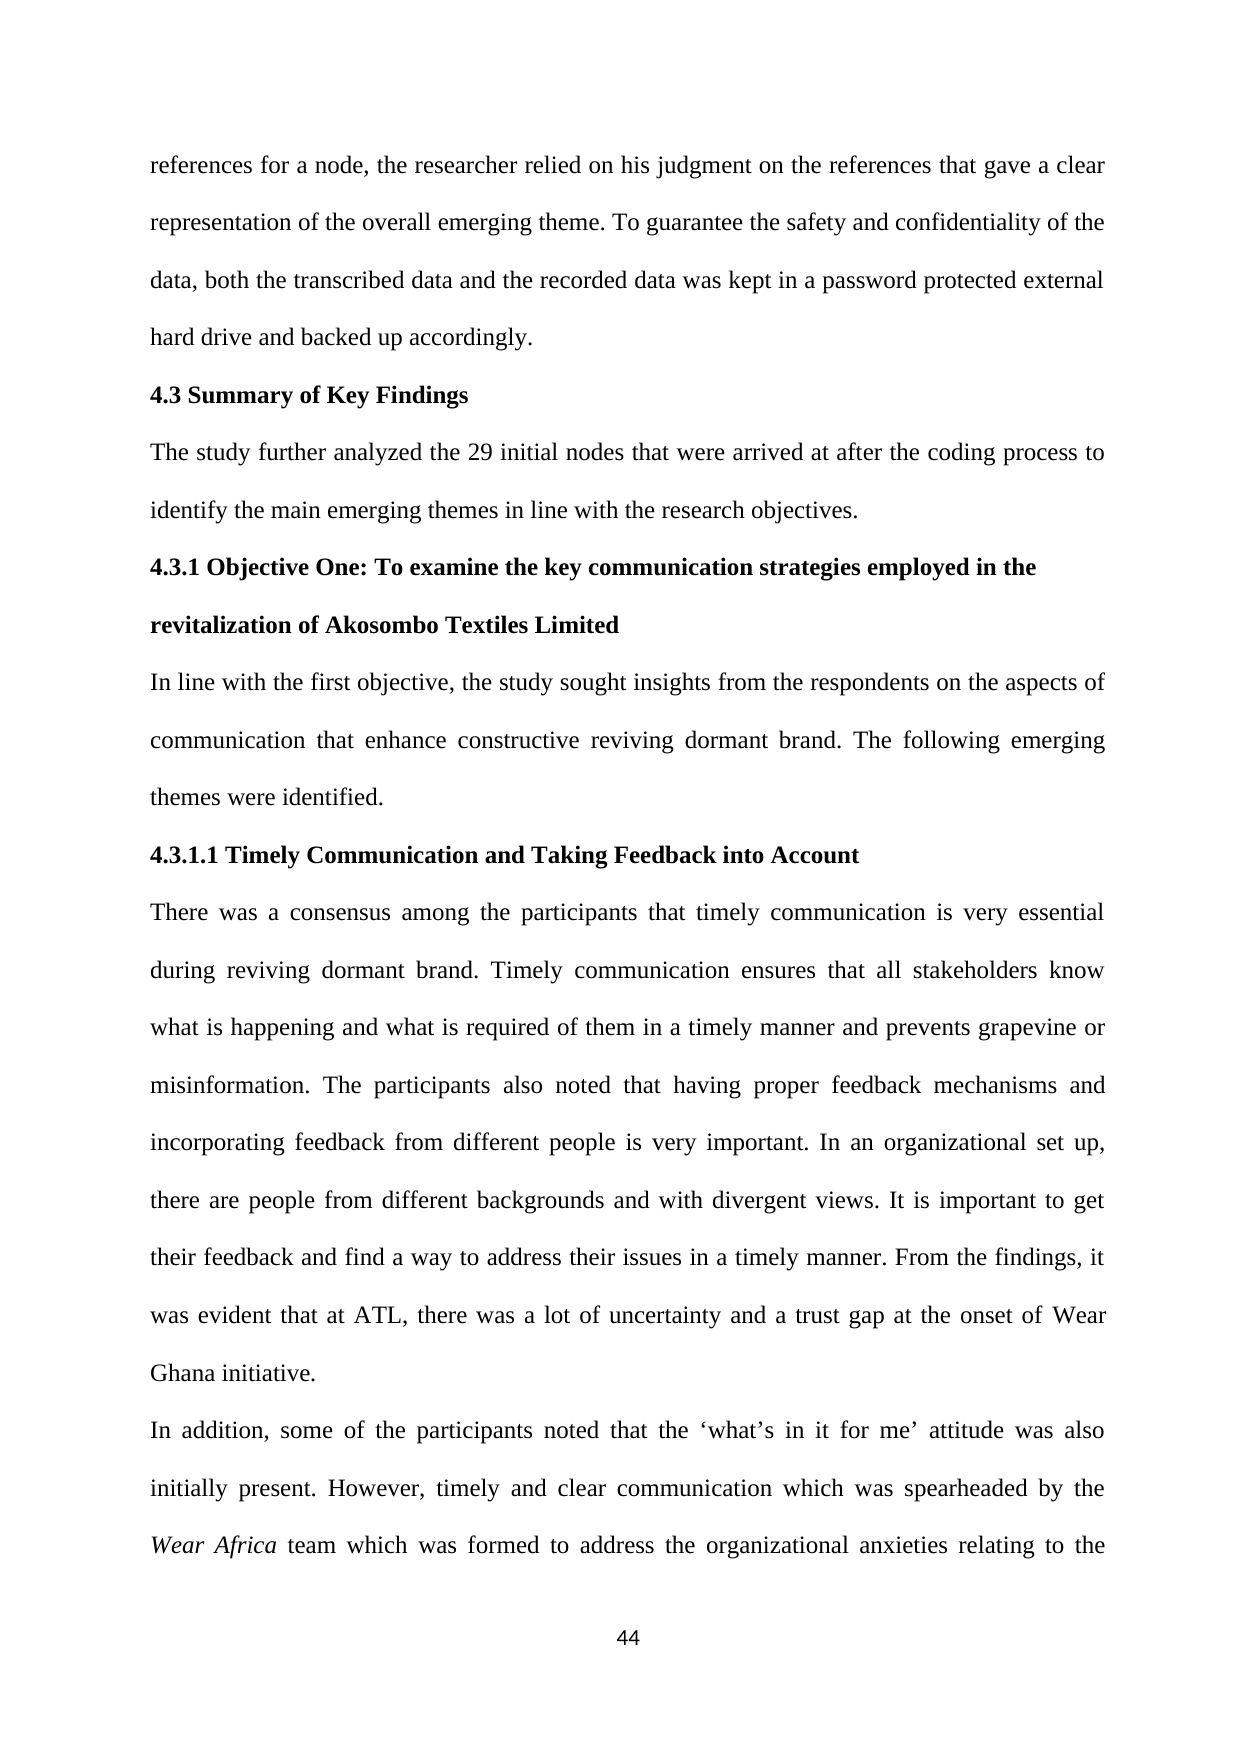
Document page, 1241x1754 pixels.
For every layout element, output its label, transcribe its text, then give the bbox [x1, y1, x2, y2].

subtitle 4.3.1.1 Timely Communication and Taking Feedback into Account [150, 840, 1106, 869]
subtitle 4.3.1 Objective One: To examine the key communication strategies employed in the revitalization of Akosombo Textiles Limited [150, 552, 1106, 639]
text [150, 150, 1106, 351]
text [150, 1415, 1106, 1559]
text The study further analyzed the 29 initial nodes that were arrived at after the coding process to identify the main emerging themes in line with the research objectives. [150, 437, 1106, 524]
subtitle 4.3 Summary of Key Findings [150, 380, 1106, 409]
text There was a consensus among the participants that timely communication is very essential during reviving dormant brand. Timely communication ensures that all stakeholders know what is happening and what is required of them in a timely manner and prevents grapevine or misinformation. The participants also noted that having proper feedback mechanisms and incorporating feedback from different people is very important. In an organizational set up, there are people from different backgrounds and with divergent views. It is important to get their feedback and find a way to address their issues in a timely manner. From the findings, it was evident that at ATL, there was a lot of uncertainty and a trust gap at the onset of Wear Ghana initiative. [150, 897, 1106, 1387]
text In line with the first objective, the study sought insights from the respondents on the aspects of communication that enhance constructive reviving dormant brand. The following emerging themes were identified. [150, 667, 1106, 811]
